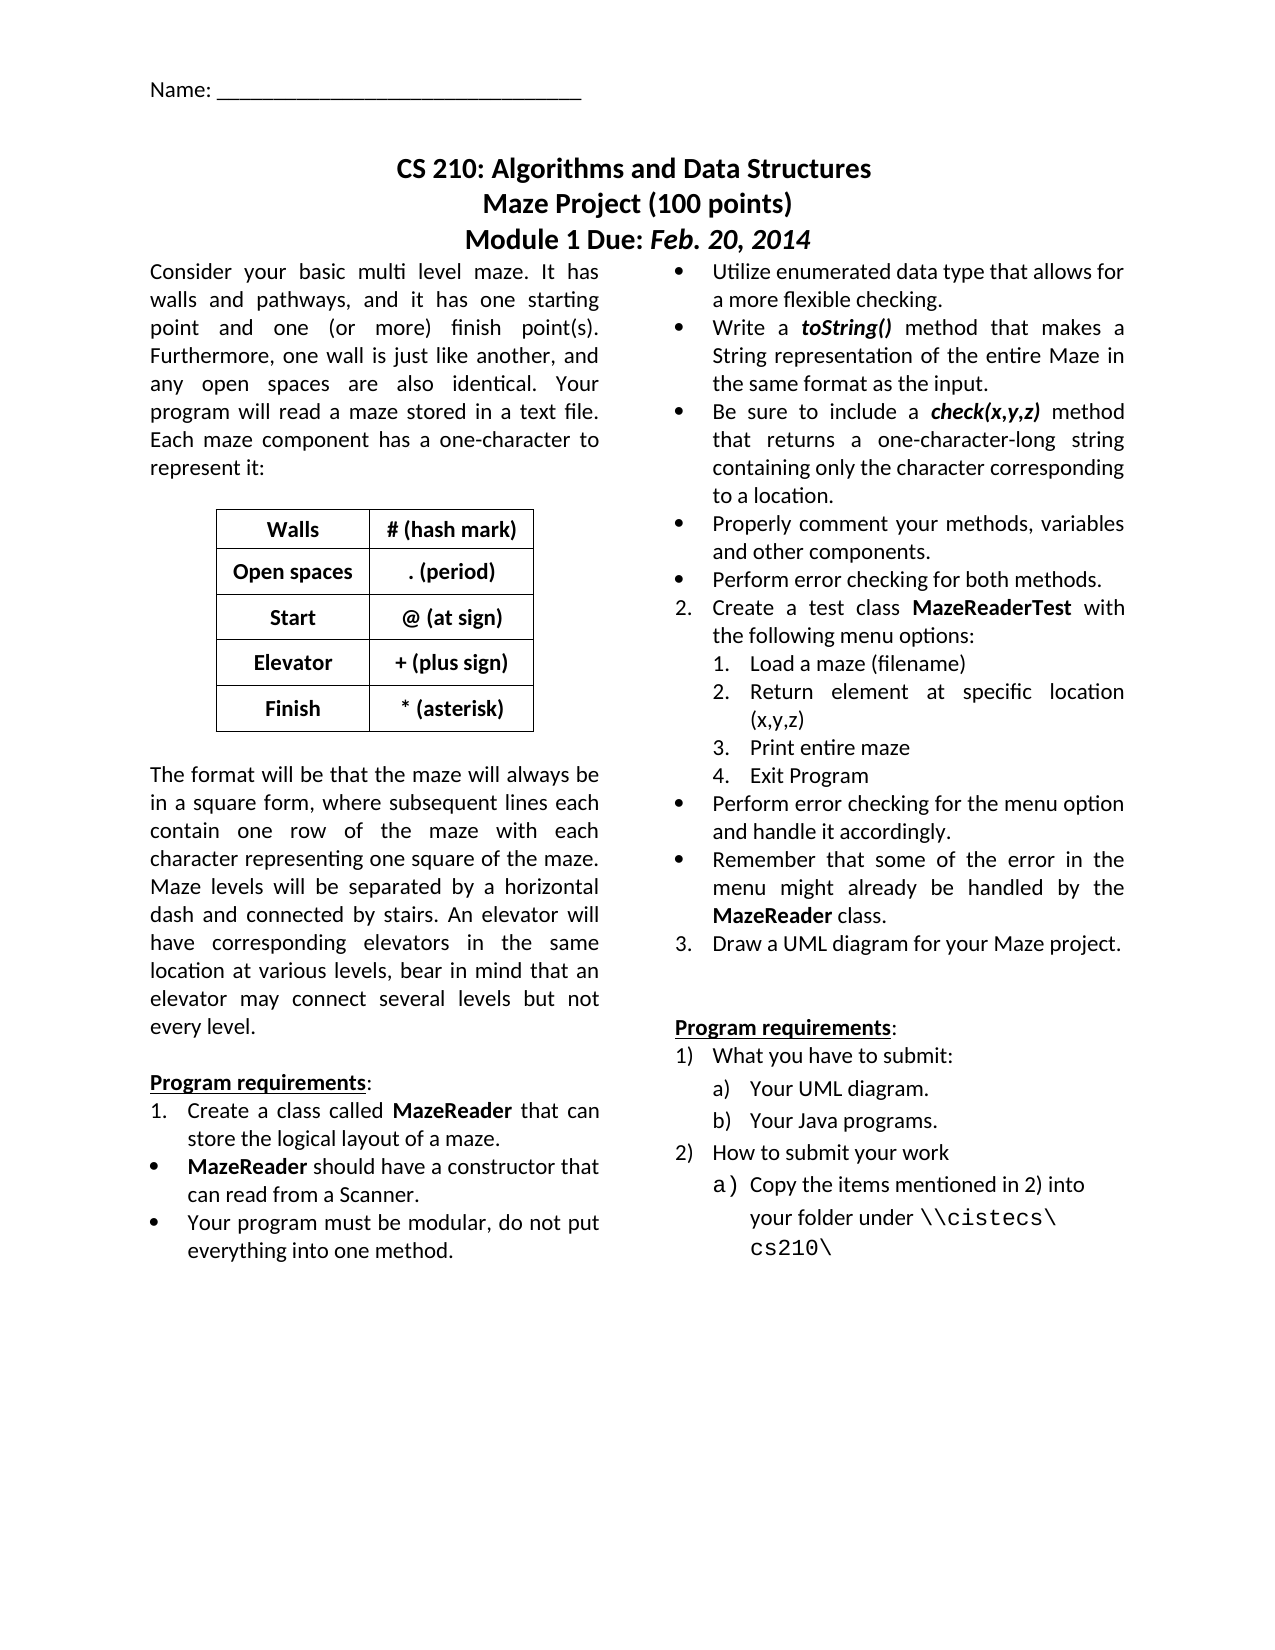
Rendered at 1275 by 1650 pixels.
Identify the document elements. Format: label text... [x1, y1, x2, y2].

list Be sure to include a check(x,y,z) method that returns a one-character-long string containing only the character corresponding to a location. [675, 397, 1125, 509]
list Perform error checking for both methods. [675, 565, 1125, 593]
table_cell . (period) [370, 549, 533, 594]
list Create a test class MazeReaderTest with the following menu options: [675, 593, 1125, 649]
text The format will be that the maze will always be in a square form, where subsequent lines each contain one row of the maze with each character representing one square of the maze. Maze levels will be separated by a horizontal dash and connected by stairs. An elevator will have corresponding elevators in the same location at various levels, bear in mind that an elevator may connect several levels but not every level. [150, 760, 600, 1040]
list Exit Program [712, 761, 1125, 789]
table_cell Elevator [217, 640, 369, 685]
list Your Java programs. [712, 1106, 1125, 1134]
text Program requirements: [675, 1013, 1125, 1041]
text Consider your basic multi level maze. It has walls and pathways, and it has one starting point and one (or more) finish point(s). Furthermore, one wall is just like another, and any open spaces are also identical. Your program will read a maze stored in a text file. Each maze component has a one-character to represent it: [150, 257, 600, 481]
text Program requirements: [150, 1068, 600, 1096]
list Utilize enumerated data type that allows for a more flexible checking. [675, 257, 1125, 313]
text Module 1 Due: Feb. 20, 2014 [150, 221, 1125, 257]
table_header Walls [217, 510, 369, 547]
list Return element at specific location (x,y,z) [712, 677, 1125, 733]
list Load a maze (filename) [712, 649, 1125, 677]
list How to submit your work [675, 1138, 1125, 1166]
table_cell Start [217, 595, 369, 638]
text CS 210: Algorithms and Data Structures Maze Project (100 points) [150, 150, 1125, 221]
list Write a toString() method that makes a String representation of the entire Maze in the same format as the input. [675, 313, 1125, 397]
list Remember that some of the error in the menu might already be handled by the MazeReader class. [675, 845, 1125, 929]
list Perform error checking for the menu option and handle it accordingly. [675, 789, 1125, 845]
table_cell Finish [217, 686, 369, 731]
list Print entire maze [712, 733, 1125, 761]
table_cell * (asterisk) [370, 686, 533, 731]
list Your UML diagram. [712, 1074, 1125, 1102]
table_cell Open spaces [217, 549, 369, 594]
list Properly comment your methods, variables and other components. [675, 509, 1125, 565]
list MazeReader should have a constructor that can read from a Scanner. [150, 1152, 600, 1208]
table_header # (hash mark) [370, 510, 533, 547]
list What you have to submit: [675, 1041, 1125, 1069]
list Your program must be modular, do not put everything into one method. [150, 1208, 600, 1264]
list Draw a UML diagram for your Maze project. [675, 929, 1125, 957]
list Create a class called MazeReader that can store the logical layout of a maze. [150, 1096, 600, 1152]
table_cell @ (at sign) [370, 595, 533, 638]
list Copy the items mentioned in 2) into your folder under \\cistecs\cs210\ [712, 1170, 1125, 1262]
table_cell + (plus sign) [370, 640, 533, 685]
